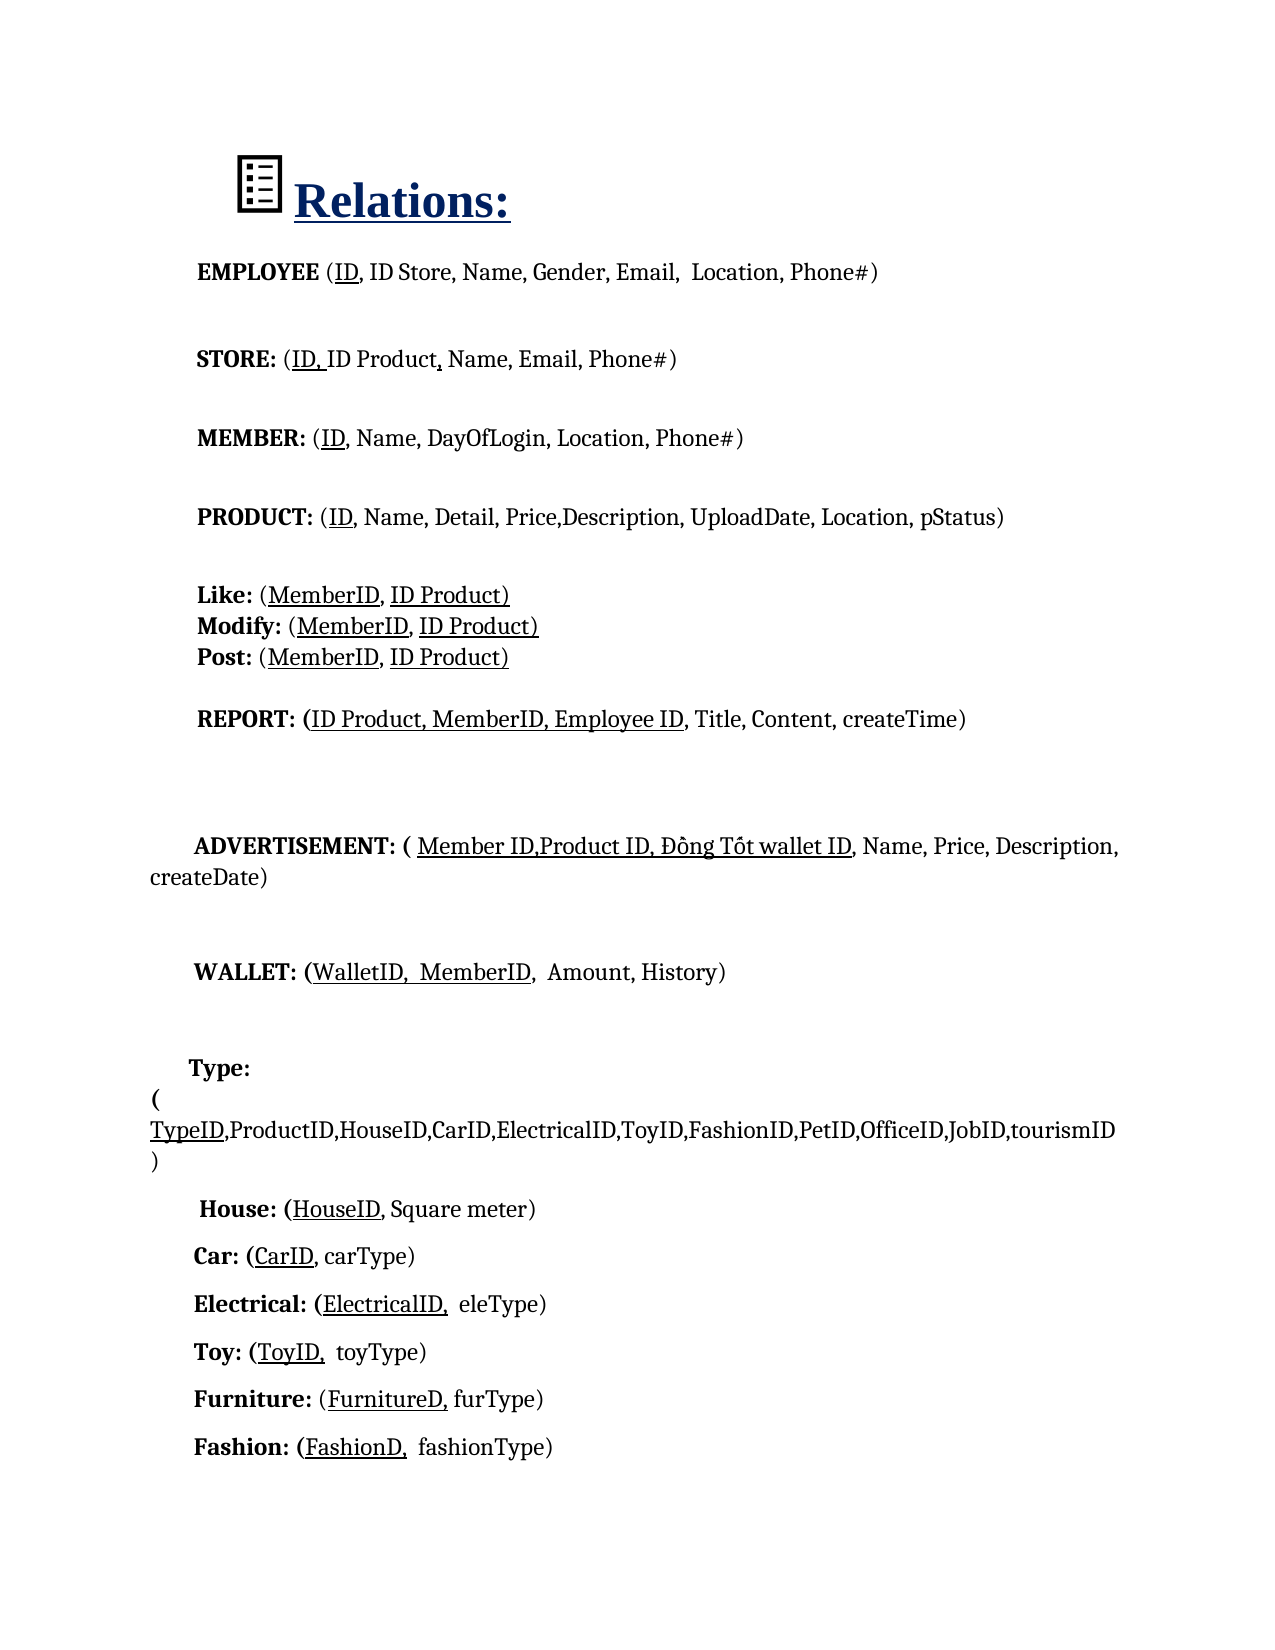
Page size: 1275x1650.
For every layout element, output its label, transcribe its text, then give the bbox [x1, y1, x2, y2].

text MEMBER: (ID, Name, DayOfLogin, Location, Phone#) [150, 424, 1125, 452]
picture [225, 150, 294, 218]
text Type:(TypeID,ProductID,HouseID,CarID,ElectricalID,ToyID,FashionID,PetID,OfficeID,JobID,tourismID) [150, 1054, 1125, 1176]
text House: (HouseID, Square meter) [150, 1194, 1125, 1223]
text Fashion: (FashionD, fashionType) [150, 1433, 1125, 1462]
text Relations: [225, 150, 1125, 228]
text Like: (MemberID, ID Product) [150, 581, 1125, 610]
text ADVERTISEMENT: ( Member ID,Product ID, Đồng Tốt wallet ID, Name, Price, Description, createDate) [150, 832, 1125, 892]
text Toy: (ToyID, toyType) [150, 1338, 1125, 1366]
text PRODUCT: (ID, Name, Detail, Price,Description, UploadDate, Location, pStatus) [150, 502, 1125, 531]
text Car: (CarID, carType) [150, 1242, 1125, 1271]
text REPORT: (ID Product, MemberID, Employee ID, Title, Content, createTime) [150, 705, 1125, 734]
text EMPLOYEE (ID, ID Store, Name, Gender, Email, Location, Phone#) [150, 258, 1125, 287]
text Electrical: (ElectricalID, eleType) [150, 1290, 1125, 1319]
text Modify: (MemberID, ID Product) [150, 612, 1125, 641]
text Post: (MemberID, ID Product) [150, 643, 1125, 672]
text Furniture: (FurnitureD, furType) [150, 1385, 1125, 1414]
text STORE: (ID, ID Product, Name, Email, Phone#) [150, 345, 1125, 374]
text WALLET: (WalletID, MemberID, Amount, History) [150, 958, 1125, 987]
